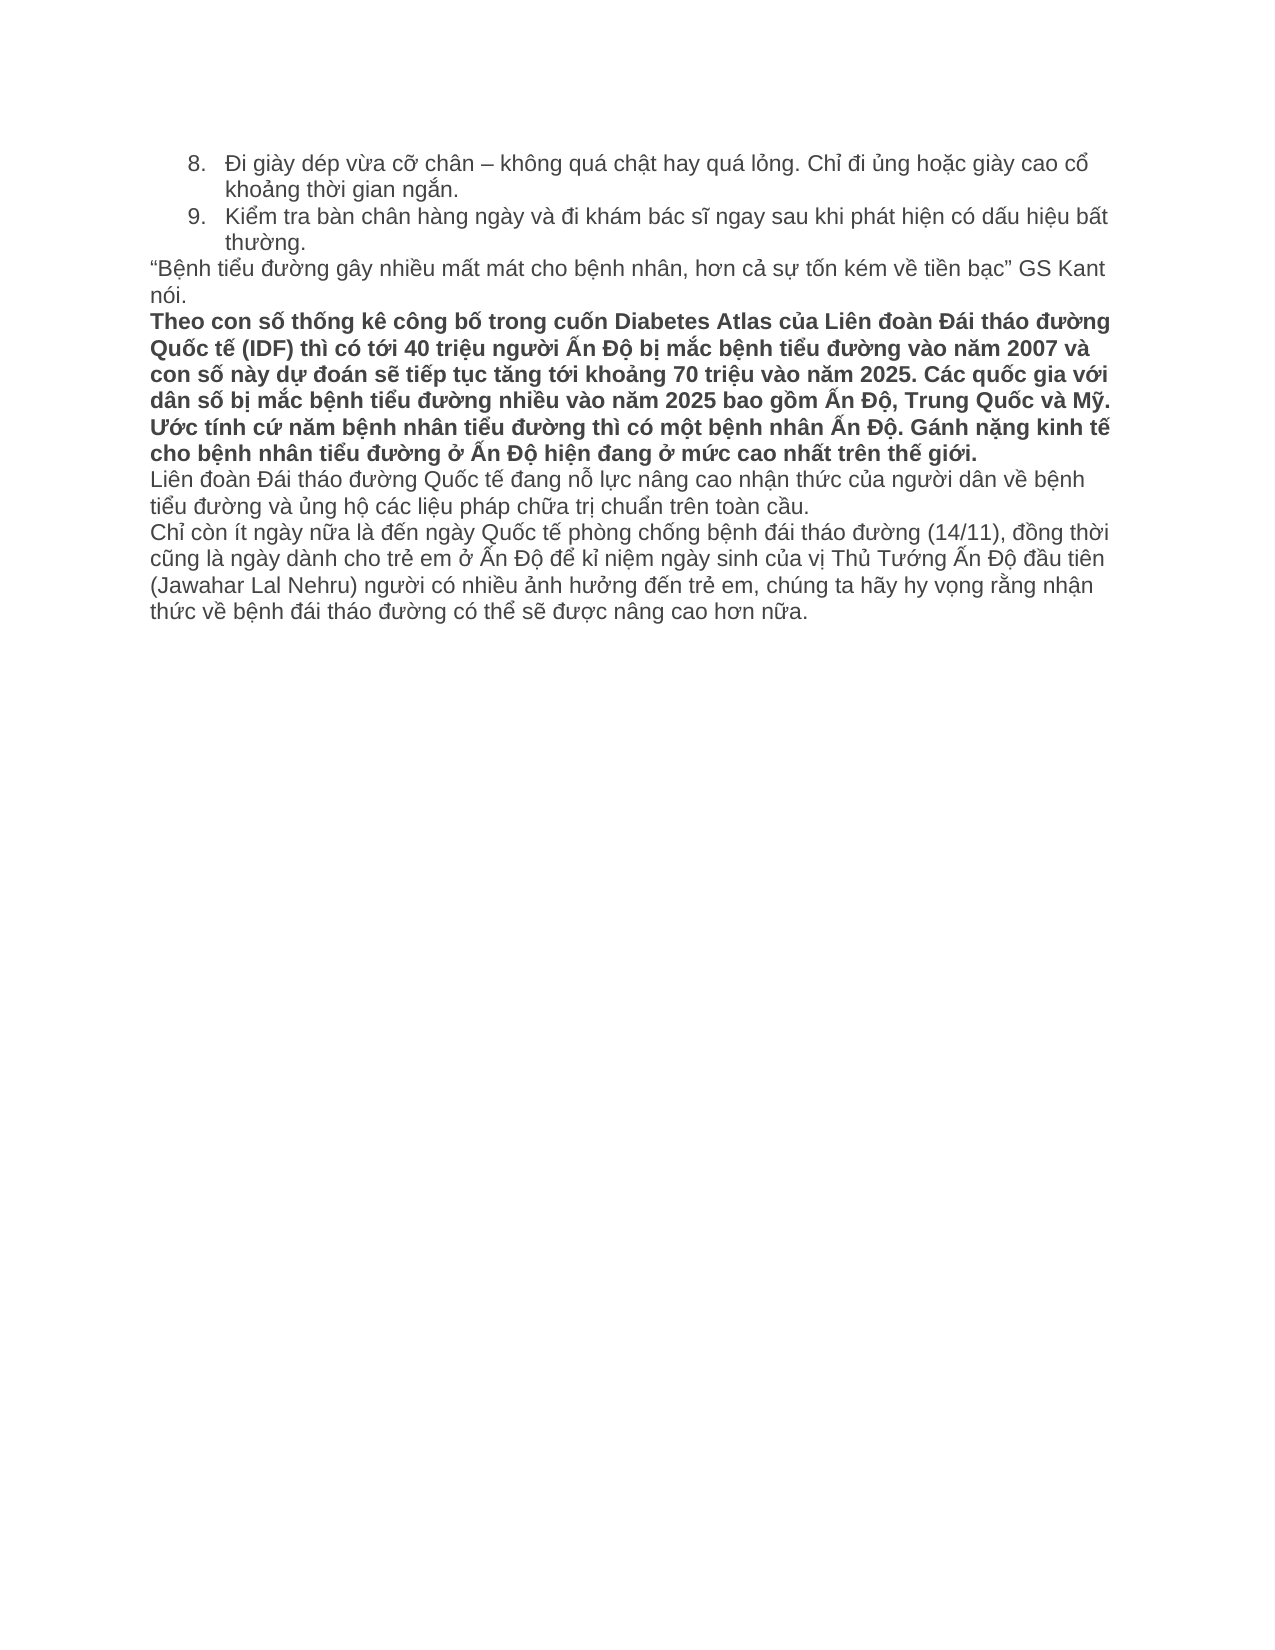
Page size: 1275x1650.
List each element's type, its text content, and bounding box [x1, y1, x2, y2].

text Liên đoàn Đái tháo đường Quốc tế đang nỗ lực nâng cao nhận thức của người dân về bệnh tiểu đường và ủng hộ các liệu pháp chữa trị chuẩn trên toàn cầu. Chỉ còn ít ngày nữa là đến ngày Quốc tế phòng chống bệnh đái tháo đường (14/11), đồng thời cũng là ngày dành cho trẻ em ở Ấn Độ để kỉ niệm ngày sinh của vị Thủ Tướng Ấn Độ đầu tiên (Jawahar Lal Nehru) người có nhiều ảnh hưởng đến trẻ em, chúng ta hãy hy vọng rằng nhận thức về bệnh đái tháo đường có thể sẽ được nâng cao hơn nữa. [150, 466, 1125, 624]
list Đi giày dép vừa cỡ chân – không quá chật hay quá lỏng. Chỉ đi ủng hoặc giày cao cổ khoảng thời gian ngắn. [187, 150, 1125, 203]
list Kiểm tra bàn chân hàng ngày và đi khám bác sĩ ngay sau khi phát hiện có dấu hiệu bất thường. [187, 203, 1125, 255]
text “Bệnh tiểu đường gây nhiều mất mát cho bệnh nhân, hơn cả sự tốn kém về tiền bạc” GS Kant nói. [150, 255, 1125, 308]
text Theo con số thống kê công bố trong cuốn Diabetes Atlas của Liên đoàn Đái tháo đường Quốc tế (IDF) thì có tới 40 triệu người Ấn Độ bị mắc bệnh tiểu đường vào năm 2007 và con số này dự đoán sẽ tiếp tục tăng tới khoảng 70 triệu vào năm 2025. Các quốc gia với dân số bị mắc bệnh tiểu đường nhiều vào năm 2025 bao gồm Ấn Độ, Trung Quốc và Mỹ. Ước tính cứ năm bệnh nhân tiểu đường thì có một bệnh nhân Ấn Độ. Gánh nặng kinh tế cho bệnh nhân tiểu đường ở Ấn Độ hiện đang ở mức cao nhất trên thế giới. [150, 308, 1125, 466]
